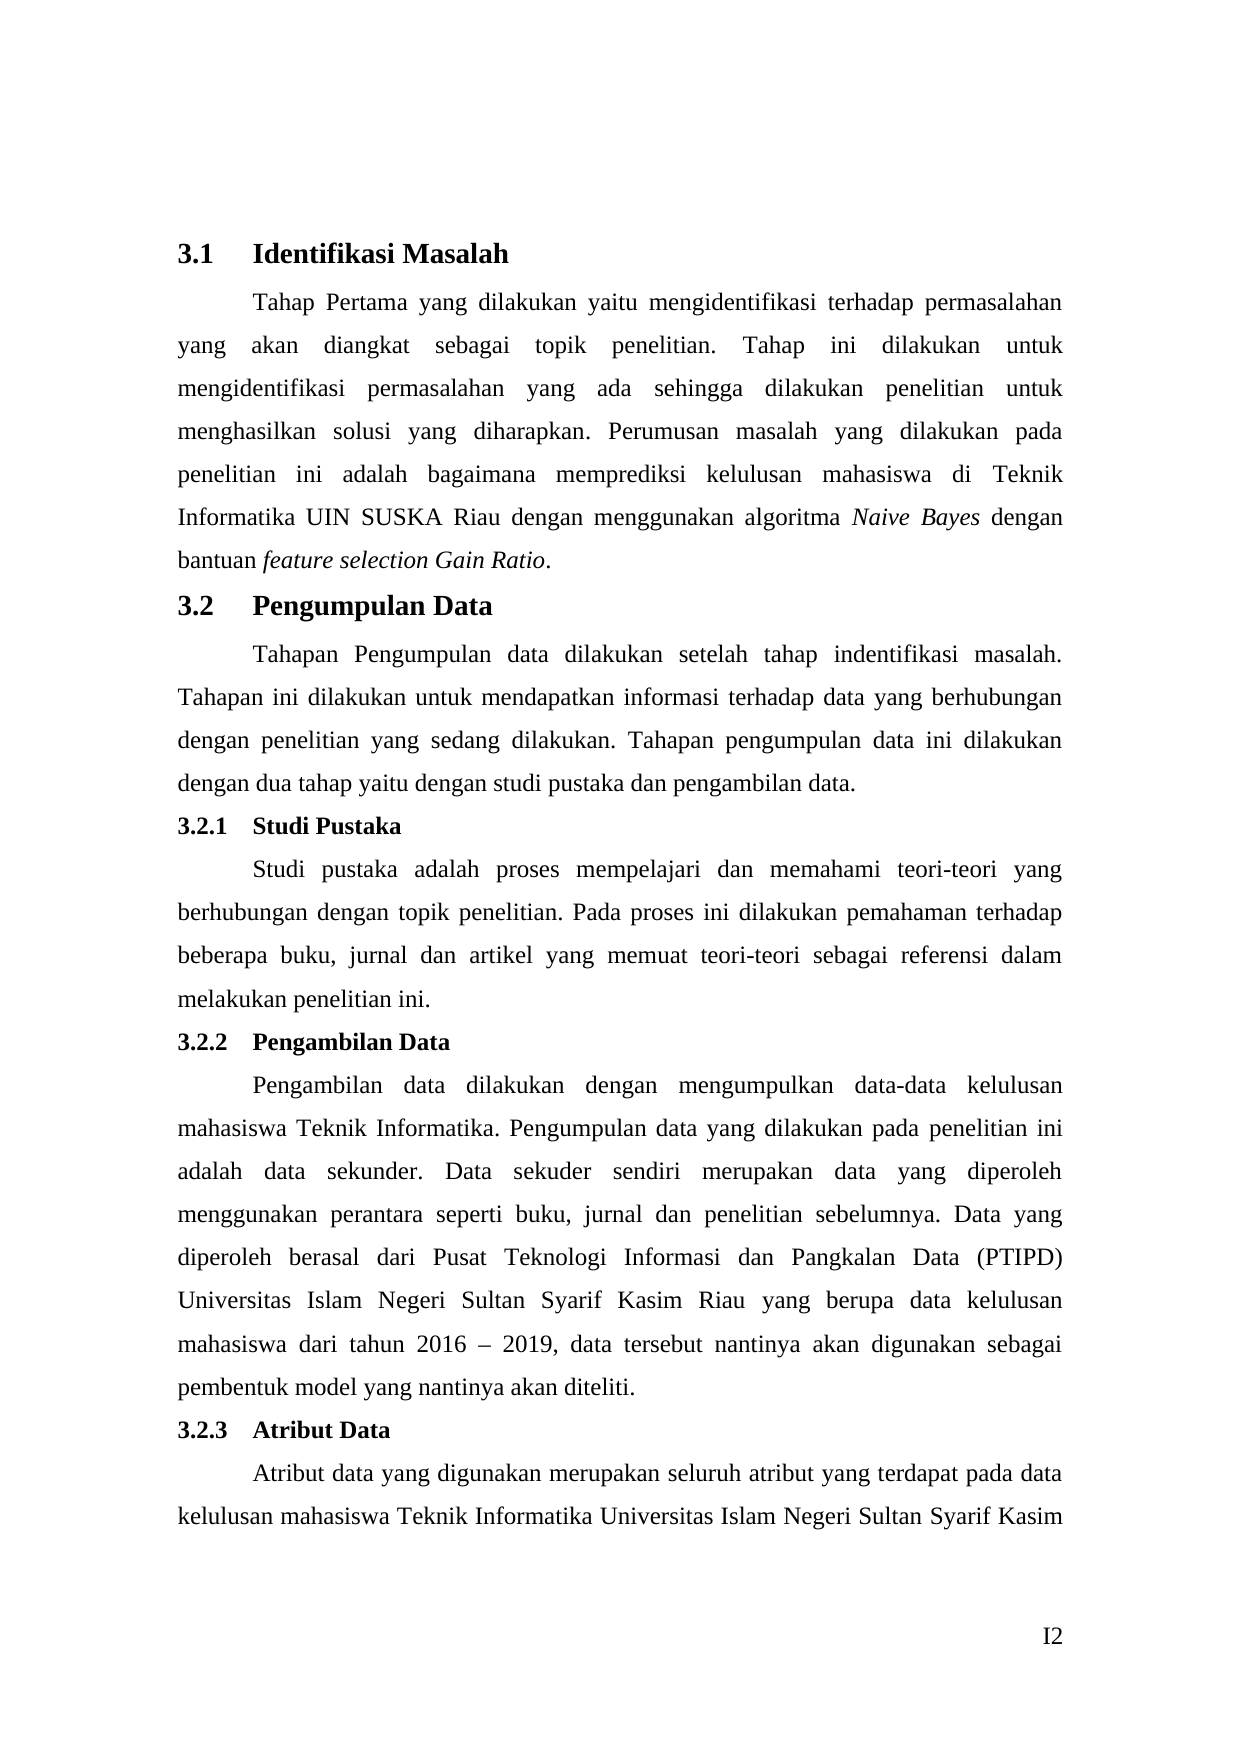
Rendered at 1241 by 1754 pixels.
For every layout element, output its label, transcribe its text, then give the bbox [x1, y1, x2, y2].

subtitle Atribut Data [177, 1415, 1063, 1444]
text Studi pustaka adalah proses mempelajari dan memahami teori-teori yang berhubungan dengan topik penelitian. Pada proses ini dilakukan pemahaman terhadap beberapa buku, jurnal dan artikel yang memuat teori-teori sebagai referensi dalam melakukan penelitian ini. [177, 854, 1063, 1012]
subtitle Studi Pustaka [177, 811, 1063, 840]
text Pengambilan data dilakukan dengan mengumpulkan data-data kelulusan mahasiswa Teknik Informatika. Pengumpulan data yang dilakukan pada penelitian ini adalah data sekunder. Data sekuder sendiri merupakan data yang diperoleh menggunakan perantara seperti buku, jurnal dan penelitian sebelumnya. Data yang diperoleh berasal dari Pusat Teknologi Informasi dan Pangkalan Data (PTIPD) Universitas Islam Negeri Sultan Syarif Kasim Riau yang berupa data kelulusan mahasiswa dari tahun 2016 – 2019, data tersebut nantinya akan digunakan sebagai pembentuk model yang nantinya akan diteliti. [177, 1070, 1063, 1401]
text Tahap Pertama yang dilakukan yaitu mengidentifikasi terhadap permasalahan yang akan diangkat sebagai topik penelitian. Tahap ini dilakukan untuk mengidentifikasi permasalahan yang ada sehingga dilakukan penelitian untuk menghasilkan solusi yang diharapkan. Perumusan masalah yang dilakukan pada penelitian ini adalah bagaimana memprediksi kelulusan mahasiswa di Teknik Informatika UIN SUSKA Riau dengan menggunakan algoritma Naive Bayes dengan bantuan feature selection Gain Ratio. [177, 287, 1063, 574]
subtitle Pengumpulan Data [177, 588, 1063, 622]
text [177, 1458, 1063, 1530]
text Tahapan Pengumpulan data dilakukan setelah tahap indentifikasi masalah. Tahapan ini dilakukan untuk mendapatkan informasi terhadap data yang berhubungan dengan penelitian yang sedang dilakukan. Tahapan pengumpulan data ini dilakukan dengan dua tahap yaitu dengan studi pustaka dan pengambilan data. [177, 639, 1063, 797]
subtitle Identifikasi Masalah [177, 236, 1063, 270]
subtitle Pengambilan Data [177, 1027, 1063, 1056]
